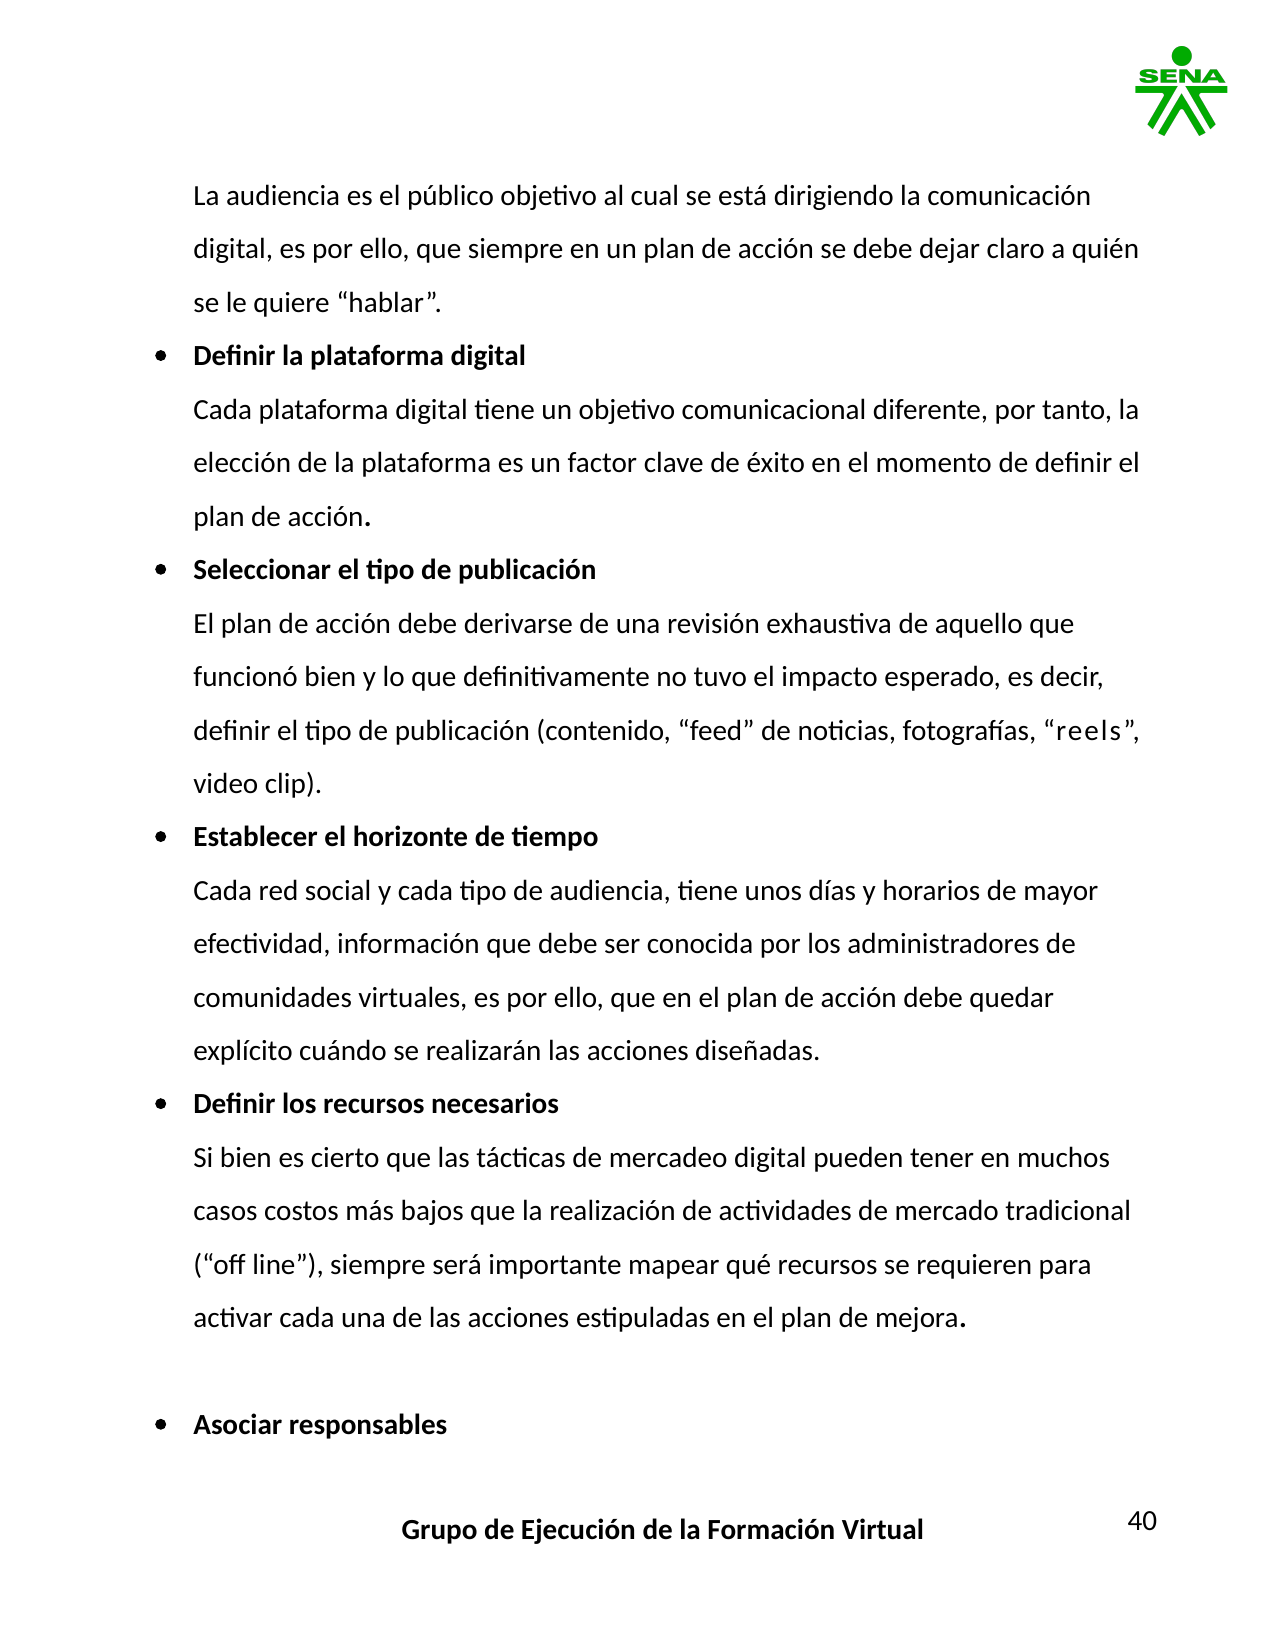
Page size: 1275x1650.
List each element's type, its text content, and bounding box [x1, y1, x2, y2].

list Asociar responsables [156, 1406, 1157, 1442]
list Definir los recursos necesarios [156, 1086, 1157, 1121]
list Definir la plataforma digital [156, 337, 1157, 373]
list Establecer el horizonte de tiempo [156, 818, 1157, 854]
list Cada red social y cada tipo de audiencia, tiene unos días y horarios de mayor efectividad, información que debe ser conocida por los administradores de comunidades virtuales, es por ello, que en el plan de acción debe quedar explícito cuándo se realizarán las acciones diseñadas. [193, 872, 1157, 1068]
picture [1135, 46, 1228, 136]
list La audiencia es el público objetivo al cual se está dirigiendo la comunicación digital, es por ello, que siempre en un plan de acción se debe dejar claro a quién se le quiere “hablar”. [193, 177, 1157, 320]
list Cada plataforma digital tiene un objetivo comunicacional diferente, por tanto, la elección de la plataforma es un factor clave de éxito en el momento de definir el plan de acción. [193, 391, 1157, 533]
list El plan de acción debe derivarse de una revisión exhaustiva de aquello que funcionó bien y lo que definitivamente no tuvo el impacto esperado, es decir, definir el tipo de publicación (contenido, “feed” de noticias, fotografías, “reels”, video clip). [193, 605, 1157, 801]
list Seleccionar el tipo de publicación [156, 551, 1157, 587]
